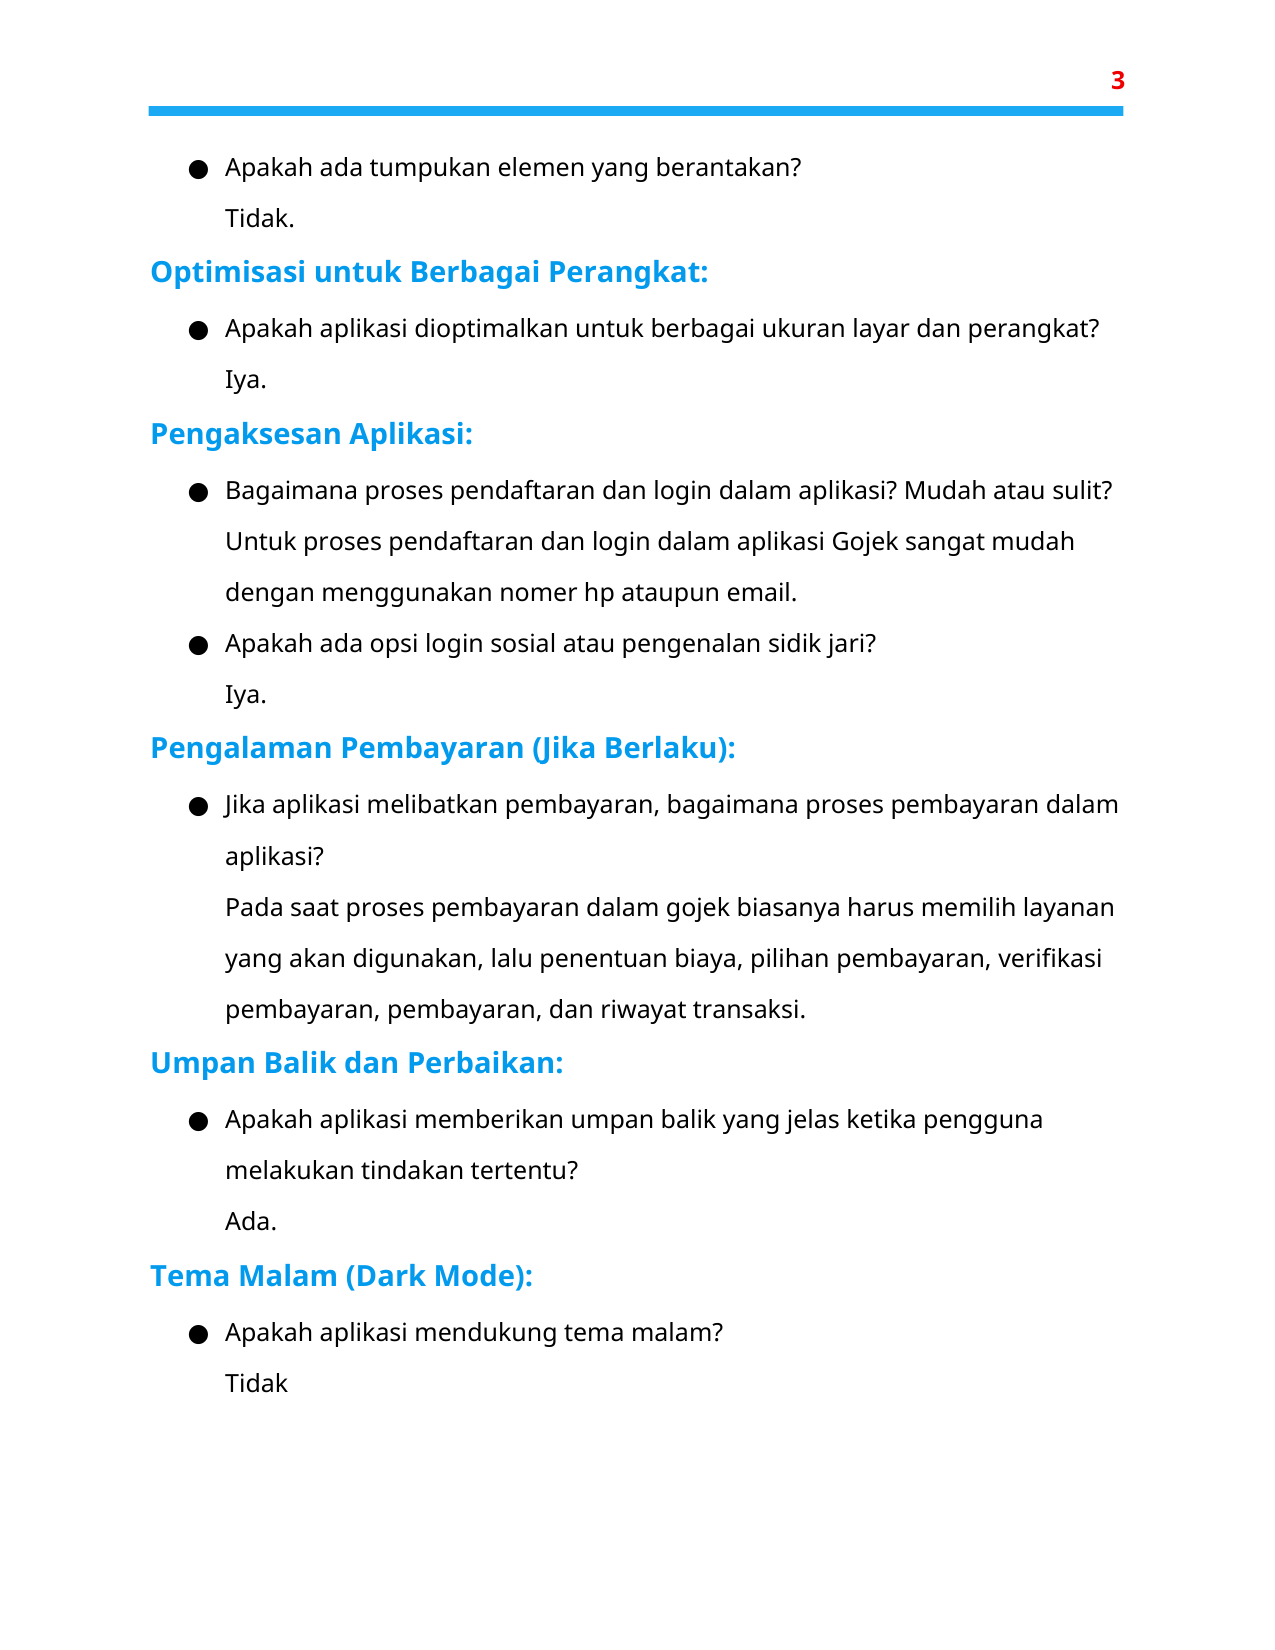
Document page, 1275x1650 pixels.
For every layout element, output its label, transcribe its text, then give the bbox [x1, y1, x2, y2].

subtitle Pengaksesan Aplikasi: [150, 413, 1125, 453]
text Ada. [225, 1204, 1125, 1238]
text Iya. [225, 362, 1125, 396]
list Apakah aplikasi memberikan umpan balik yang jelas ketika pengguna melakukan tindakan tertentu? [187, 1102, 1125, 1187]
text Pada saat proses pembayaran dalam gojek biasanya harus memilih layanan yang akan digunakan, lalu penentuan biaya, pilihan pembayaran, verifikasi pembayaran, pembayaran, dan riwayat transaksi. [225, 889, 1125, 1025]
subtitle Tema Malam (Dark Mode): [150, 1255, 1125, 1295]
list Apakah aplikasi dioptimalkan untuk berbagai ukuran layar dan perangkat? [187, 311, 1125, 345]
list Jika aplikasi melibatkan pembayaran, bagaimana proses pembayaran dalam aplikasi? [187, 787, 1125, 872]
subtitle Umpan Balik dan Perbaikan: [150, 1042, 1125, 1082]
list Bagaimana proses pendaftaran dan login dalam aplikasi? Mudah atau sulit? [187, 472, 1125, 507]
picture [148, 106, 1124, 116]
text Untuk proses pendaftaran dan login dalam aplikasi Gojek sangat mudah dengan menggunakan nomer hp ataupun email. [225, 523, 1125, 609]
subtitle Pengalaman Pembayaran (Jika Berlaku): [150, 728, 1125, 767]
list Apakah ada tumpukan elemen yang berantakan? [187, 149, 1125, 183]
list Apakah ada opsi login sosial atau pengenalan sidik jari? [187, 626, 1125, 660]
text Iya. [225, 677, 1125, 711]
text Tidak [225, 1366, 1125, 1399]
subtitle Optimisasi untuk Berbagai Perangkat: [150, 251, 1125, 291]
text Tidak. [225, 200, 1125, 234]
list Apakah aplikasi mendukung tema malam? [187, 1314, 1125, 1348]
